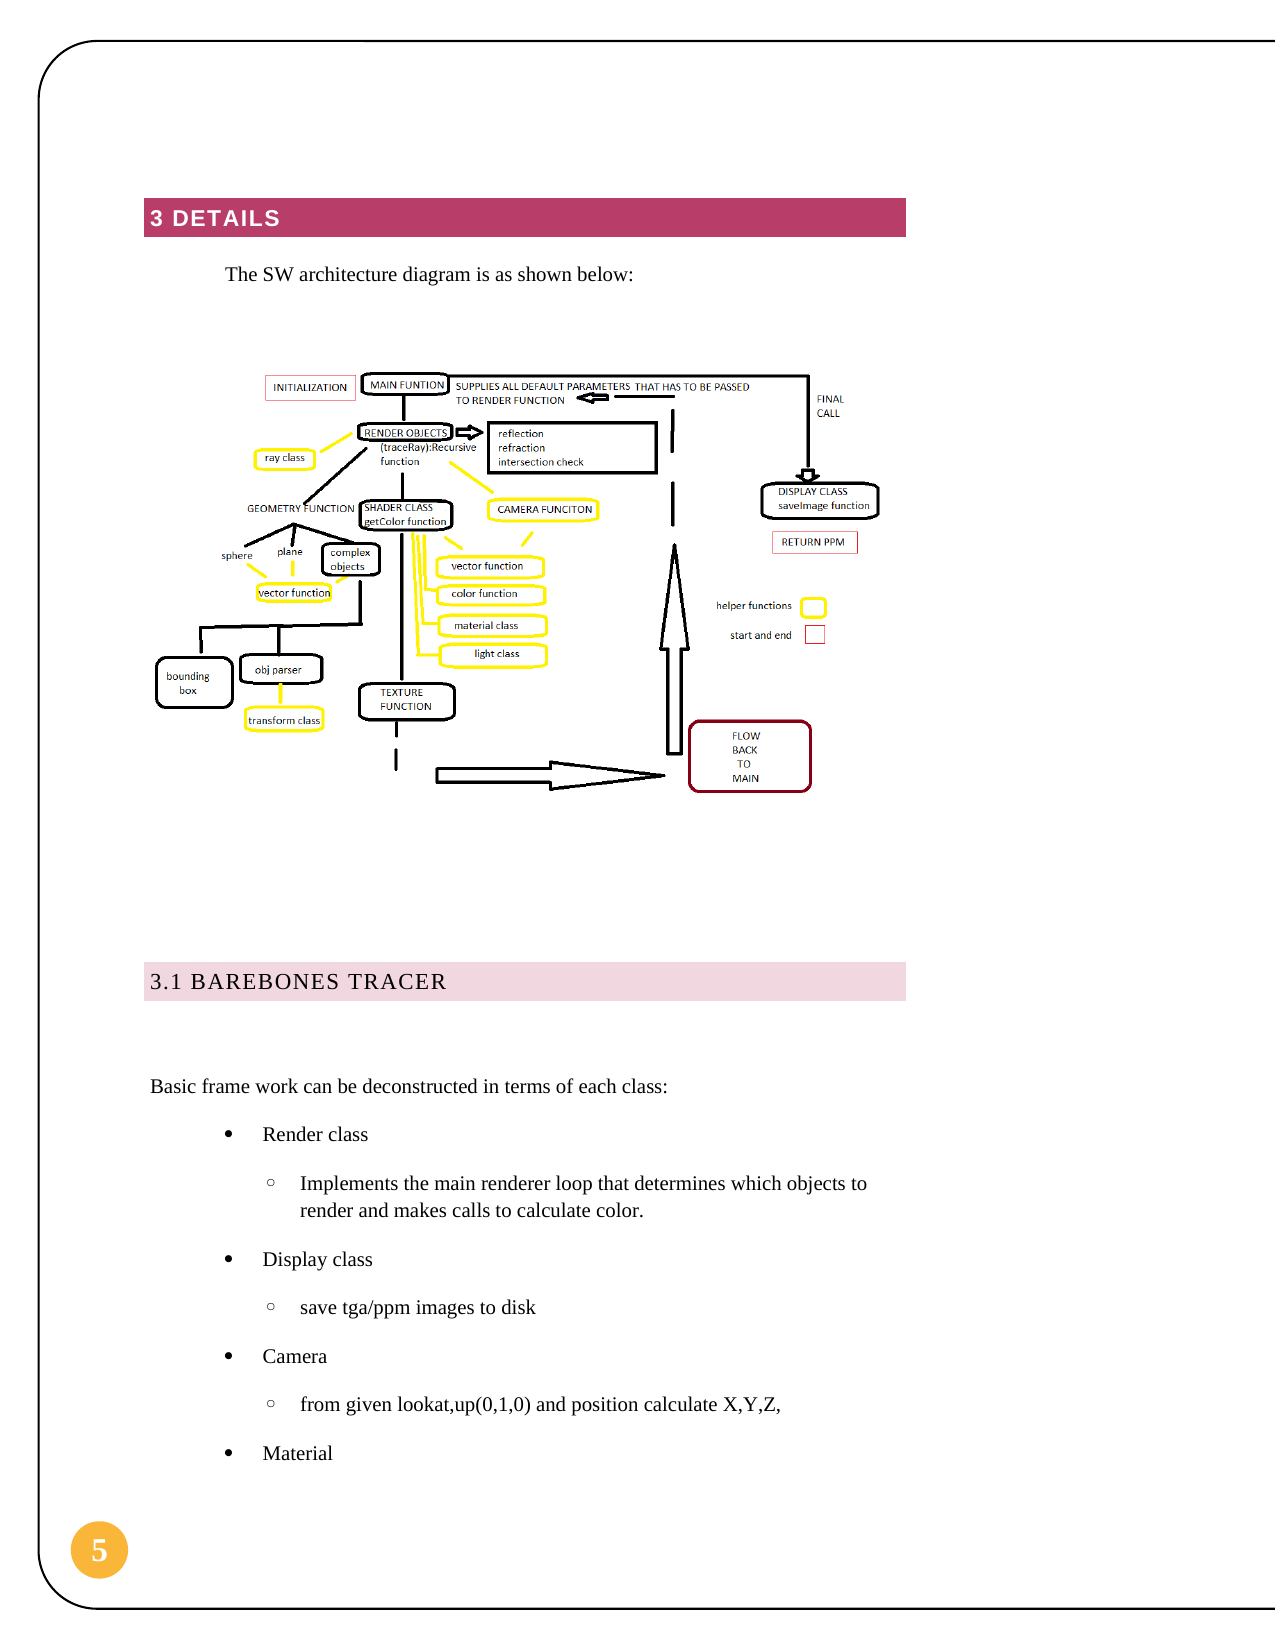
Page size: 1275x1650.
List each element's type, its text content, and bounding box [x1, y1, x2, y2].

picture [150, 358, 901, 938]
list Implements the main renderer loop that determines which objects to render and makes calls to calculate color. [262, 1171, 900, 1222]
text Basic frame work can be deconstructed in terms of each class: [150, 1074, 900, 1098]
list Material [225, 1440, 900, 1464]
list Display class [225, 1247, 900, 1271]
list from given lookat,up(0,1,0) and position calculate X,Y,Z, [262, 1392, 900, 1416]
list Camera [225, 1343, 900, 1368]
list save tga/ppm images to disk [262, 1295, 900, 1319]
list Render class [225, 1122, 900, 1146]
subtitle 3 Details [150, 205, 900, 231]
text The SW architecture diagram is as shown below: [150, 262, 900, 286]
subtitle 3.1 Barebones tracer [150, 968, 900, 994]
